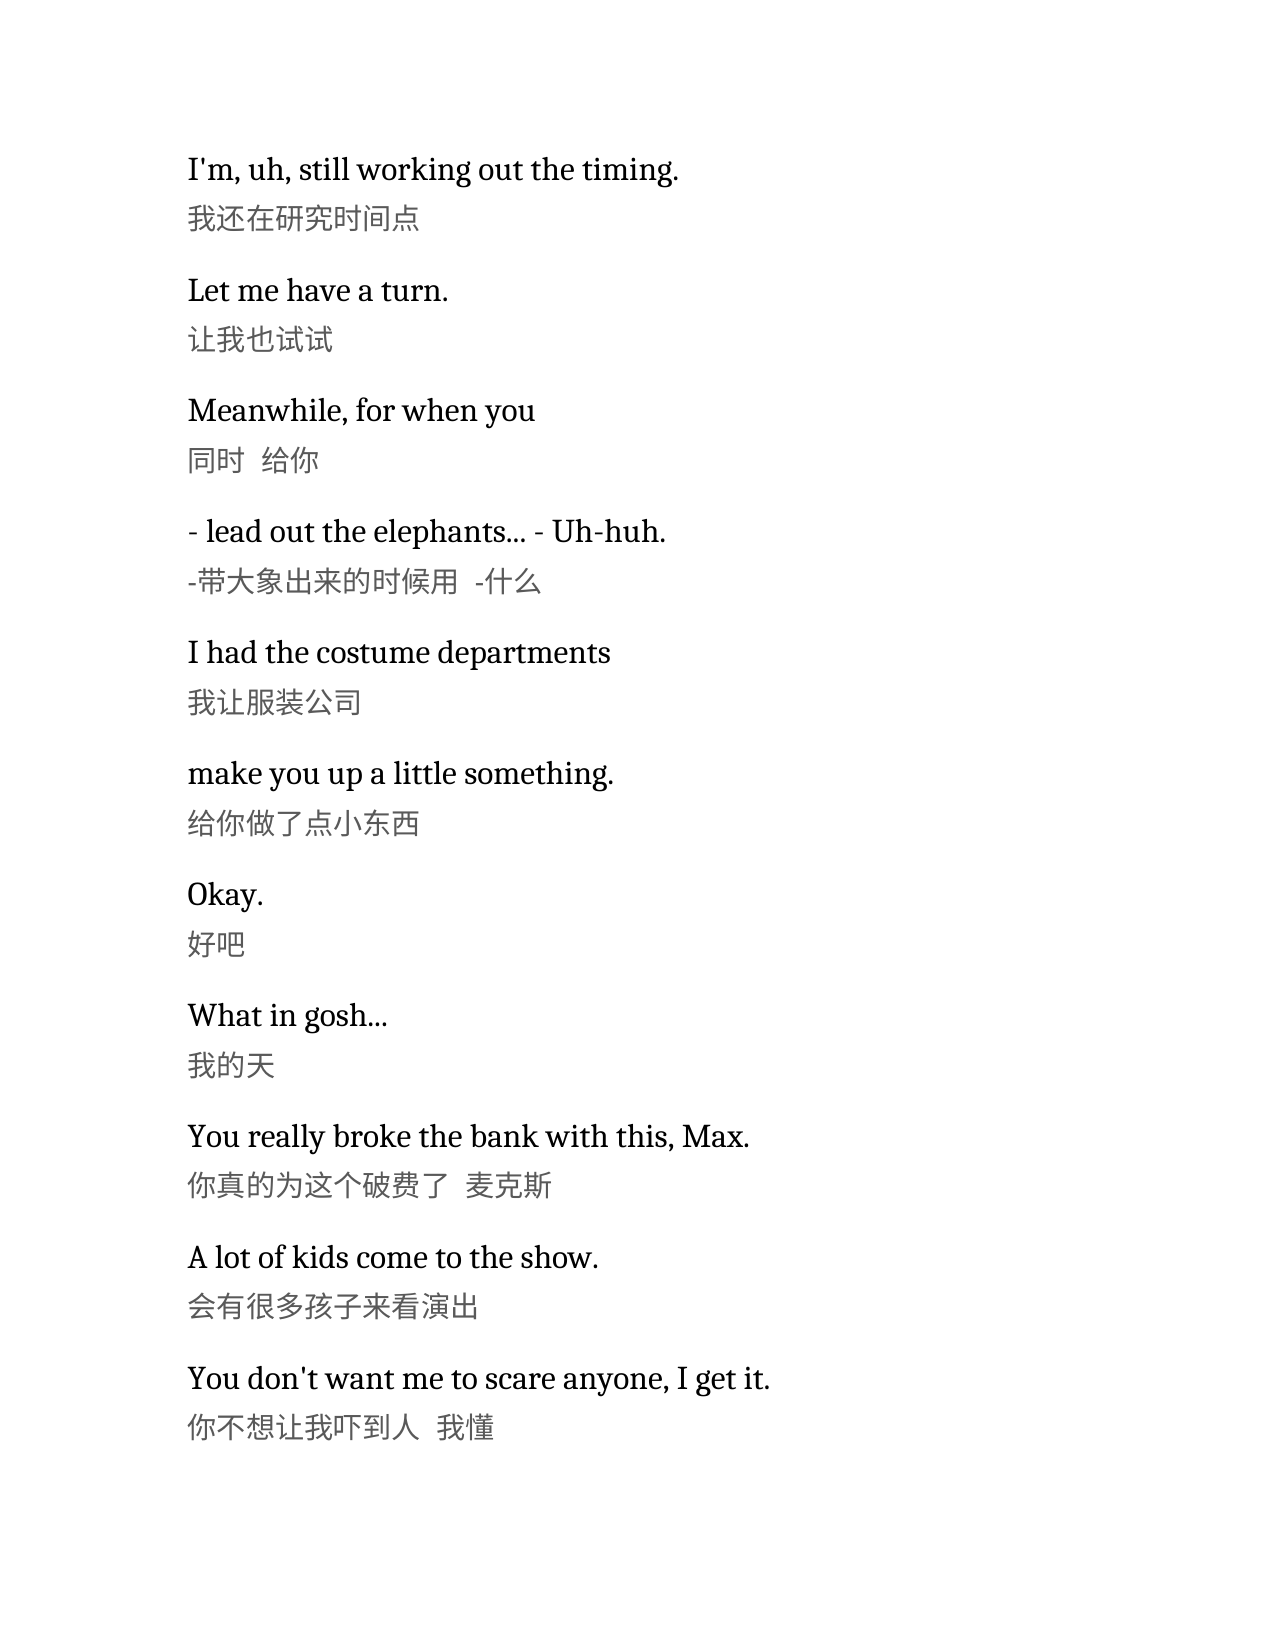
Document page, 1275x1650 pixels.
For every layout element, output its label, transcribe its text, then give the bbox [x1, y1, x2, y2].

text 你真的为这个破费了 麦克斯 [187, 1166, 1087, 1205]
text 我还在研究时间点 [187, 198, 1087, 238]
text - lead out the elephants... - Uh-huh. [187, 513, 1087, 551]
text make you up a little something. [187, 755, 1087, 793]
text 我让服装公司 [187, 682, 1087, 722]
text 你不想让我吓到人 我懂 [187, 1408, 1087, 1447]
text 给你做了点小东西 [187, 803, 1087, 843]
text You don't want me to scare anyone, I get it. [187, 1359, 1087, 1398]
text A lot of kids come to the show. [187, 1238, 1087, 1277]
text Meanwhile, for when you [187, 392, 1087, 430]
text -带大象出来的时候用 -什么 [187, 561, 1087, 601]
text I'm, uh, still working out the timing. [187, 150, 1087, 188]
text I had the costume departments [187, 634, 1087, 672]
text What in gosh... [187, 997, 1087, 1035]
text 会有很多孩子来看演出 [187, 1287, 1087, 1326]
text Let me have a turn. [187, 271, 1087, 309]
text 同时 给你 [187, 440, 1087, 480]
text 好吧 [187, 924, 1087, 963]
text Okay. [187, 876, 1087, 914]
text 让我也试试 [187, 319, 1087, 359]
text You really broke the bank with this, Max. [187, 1117, 1087, 1156]
text 我的天 [187, 1045, 1087, 1084]
